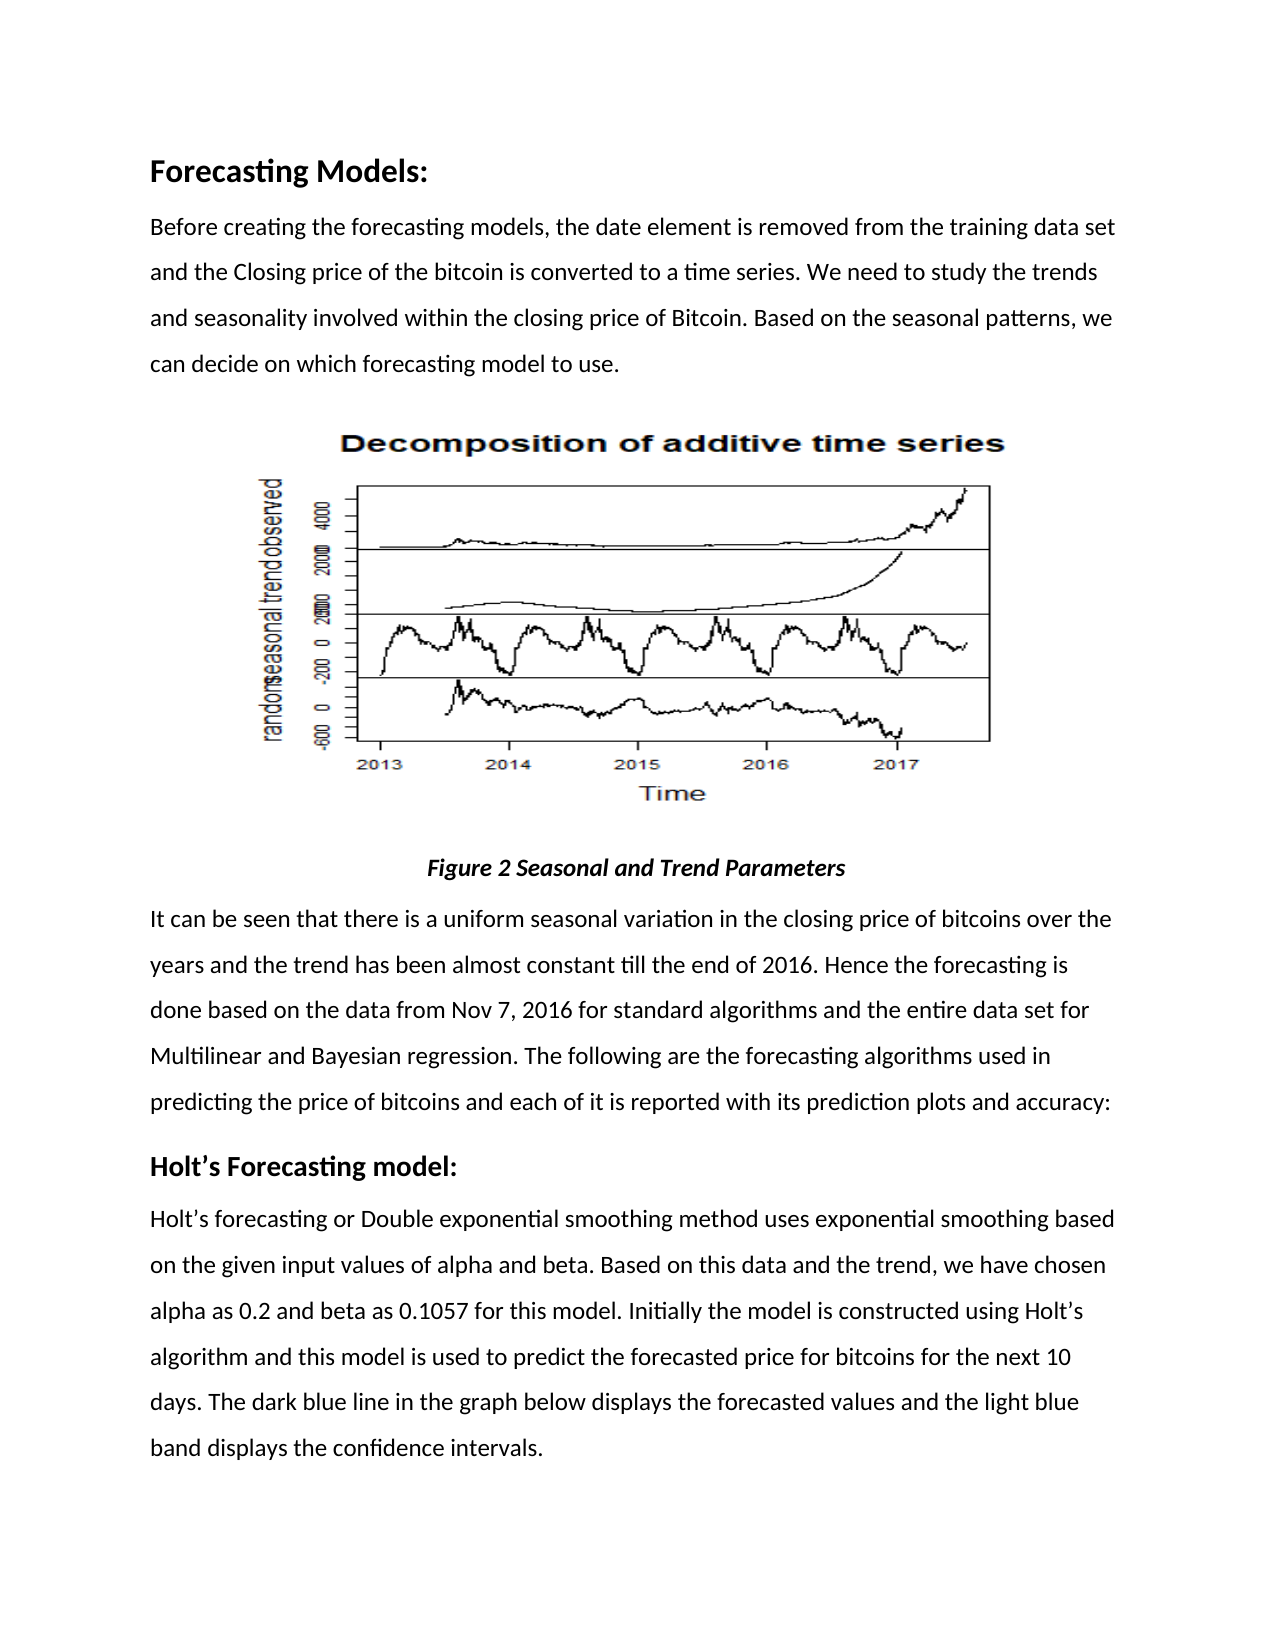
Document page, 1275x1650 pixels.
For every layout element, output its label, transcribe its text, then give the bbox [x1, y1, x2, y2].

text Holt’s forecasting or Double exponential smoothing method uses exponential smoothing based on the given input values of alpha and beta. Based on this data and the trend, we have chosen alpha as 0.2 and beta as 0.1057 for this model. Initially the model is constructed using Holt’s algorithm and this model is used to predict the forecasted price for bitcoins for the next 10 days. The dark blue line in the graph below displays the forecasted values and the light blue band displays the confidence intervals. [150, 1204, 1125, 1463]
text Forecasting Models: [150, 150, 1125, 191]
text Holt’s Forecasting model: [150, 1148, 1125, 1184]
text Before creating the forecasting models, the date element is removed from the training data set and the Closing price of the bitcoin is converted to a time series. We need to study the trends and seasonality involved within the closing price of Bitcoin. Based on the seasonal patterns, we can decide on which forecasting model to use. [150, 211, 1125, 378]
text It can be seen that there is a uniform seasonal variation in the closing price of bitcoins over the years and the trend has been almost constant till the end of 2016. Hence the forecasting is done based on the data from Nov 7, 2016 for standard algorithms and the entire data set for Multilinear and Bayesian regression. The following are the forecasting algorithms used in predicting the price of bitcoins and each of it is reported with its prediction plots and accuracy: [150, 903, 1125, 1117]
picture [234, 410, 1041, 833]
text Figure 2 Seasonal and Trend Parameters [150, 852, 1125, 882]
